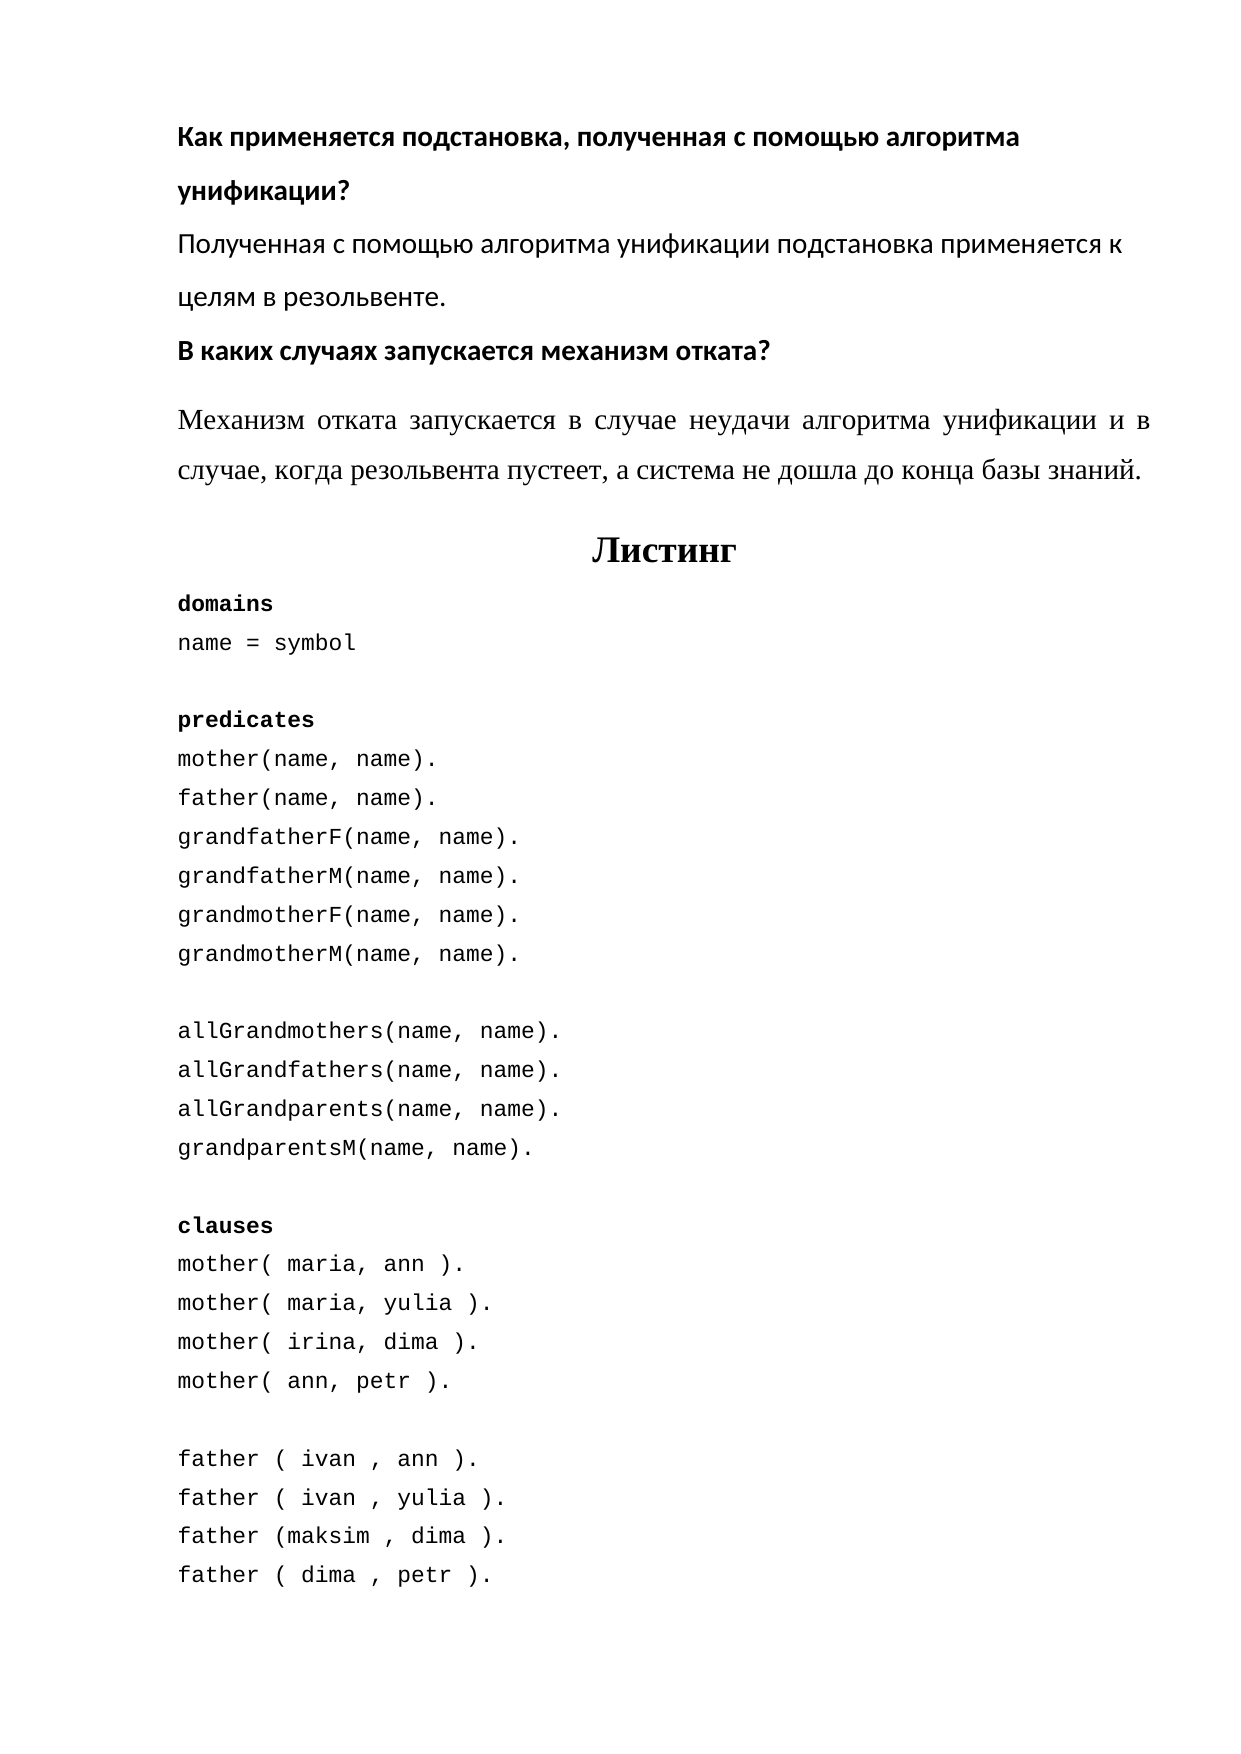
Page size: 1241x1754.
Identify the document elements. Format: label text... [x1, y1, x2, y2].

text Как применяется подстановка, полученная с помощью алгоритма унификации? [177, 118, 1152, 207]
text mother( maria, ann ). [177, 1253, 1152, 1279]
text allGrandparents(name, name). [177, 1097, 1152, 1123]
text father ( ivan , yulia ). [177, 1486, 1152, 1512]
text allGrandfathers(name, name). [177, 1058, 1152, 1084]
text mother( maria, yulia ). [177, 1292, 1152, 1318]
text allGrandmothers(name, name). [177, 1020, 1152, 1046]
text grandmotherM(name, name). [177, 942, 1152, 968]
text mother( ann, petr ). [177, 1369, 1152, 1395]
subtitle Листинг [177, 528, 1152, 571]
text Механизм отката запускается в случае неудачи алгоритма унификации и в случае, когда резольвента пустеет, а система не дошла до конца базы знаний. [177, 402, 1152, 486]
text father ( ivan , ann ). [177, 1447, 1152, 1473]
text Полученная с помощью алгоритма унификации подстановка применяется к целям в резольвенте. [177, 225, 1152, 314]
text father ( dima , petr ). [177, 1564, 1152, 1589]
text grandmotherF(name, name). [177, 903, 1152, 929]
text father(name, name). [177, 787, 1152, 812]
text father (maksim , dima ). [177, 1525, 1152, 1551]
text predicates [177, 709, 1152, 735]
text grandfatherM(name, name). [177, 864, 1152, 890]
text grandparentsM(name, name). [177, 1136, 1152, 1162]
text domains [177, 592, 1152, 618]
text mother( irina, dima ). [177, 1331, 1152, 1356]
text В каких случаях запускается механизм отката? [177, 332, 1152, 367]
text mother(name, name). [177, 748, 1152, 774]
text name = symbol [177, 631, 1152, 657]
text clauses [177, 1214, 1152, 1240]
text grandfatherF(name, name). [177, 825, 1152, 851]
